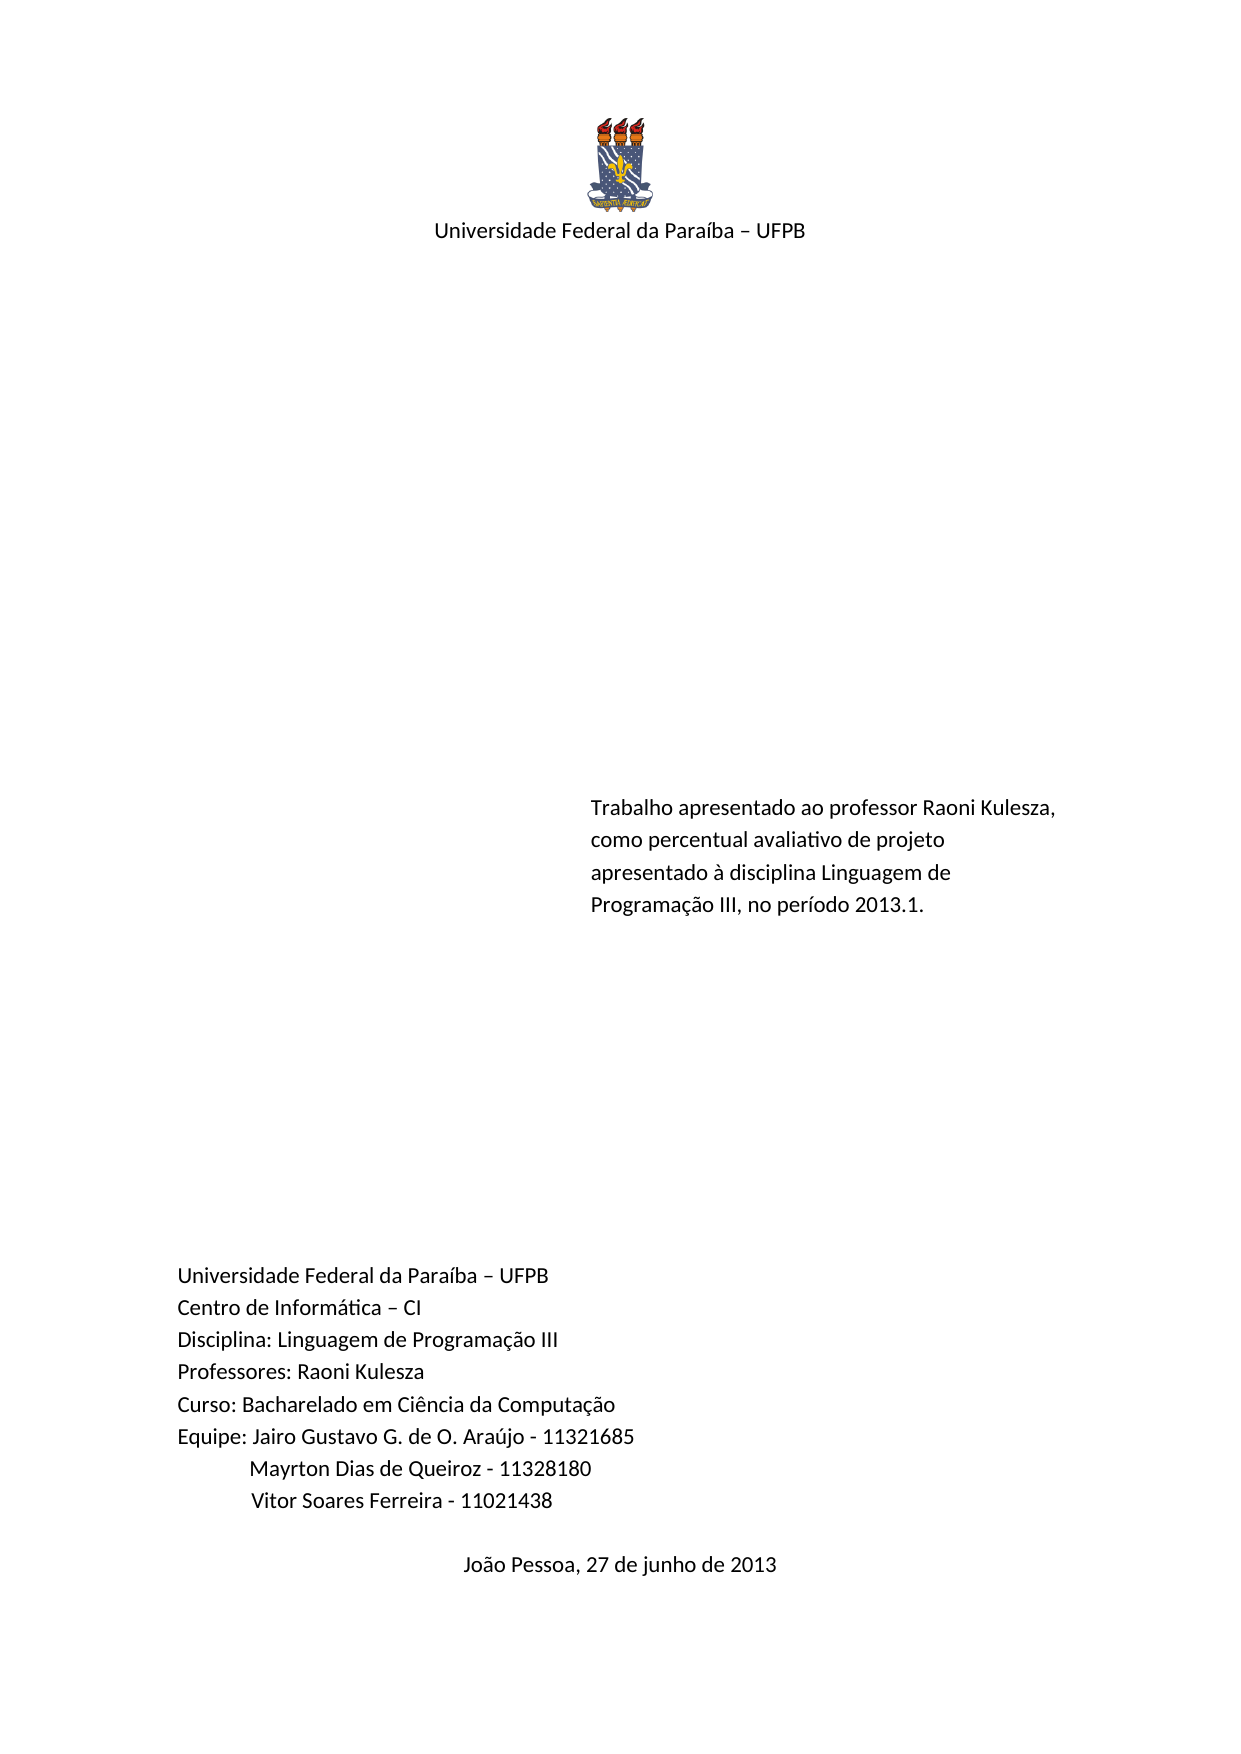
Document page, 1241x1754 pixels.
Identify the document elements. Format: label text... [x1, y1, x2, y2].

text Universidade Federal da Paraíba – UFPB [177, 216, 1063, 244]
text Professores: Raoni Kulesza [177, 1357, 1063, 1386]
text Equipe: Jairo Gustavo G. de O. Araújo - 11321685 [177, 1422, 1063, 1450]
text Curso: Bacharelado em Ciência da Computação [177, 1390, 1063, 1418]
text João Pessoa, 27 de junho de 2013 [177, 1551, 1063, 1579]
text Trabalho apresentado ao professor Raoni Kulesza, como percentual avaliativo de projeto apresentado à disciplina Linguagem de Programação III, no período 2013.1. [591, 793, 1063, 918]
picture [587, 118, 653, 212]
text Centro de Informática – CI [177, 1293, 1063, 1321]
text Vitor Soares Ferreira - 11021438 [177, 1486, 1063, 1514]
text Universidade Federal da Paraíba – UFPB [177, 1261, 1063, 1289]
text Mayrton Dias de Queiroz - 11328180 [177, 1454, 1063, 1482]
text Disciplina: Linguagem de Programação III [177, 1325, 1063, 1353]
